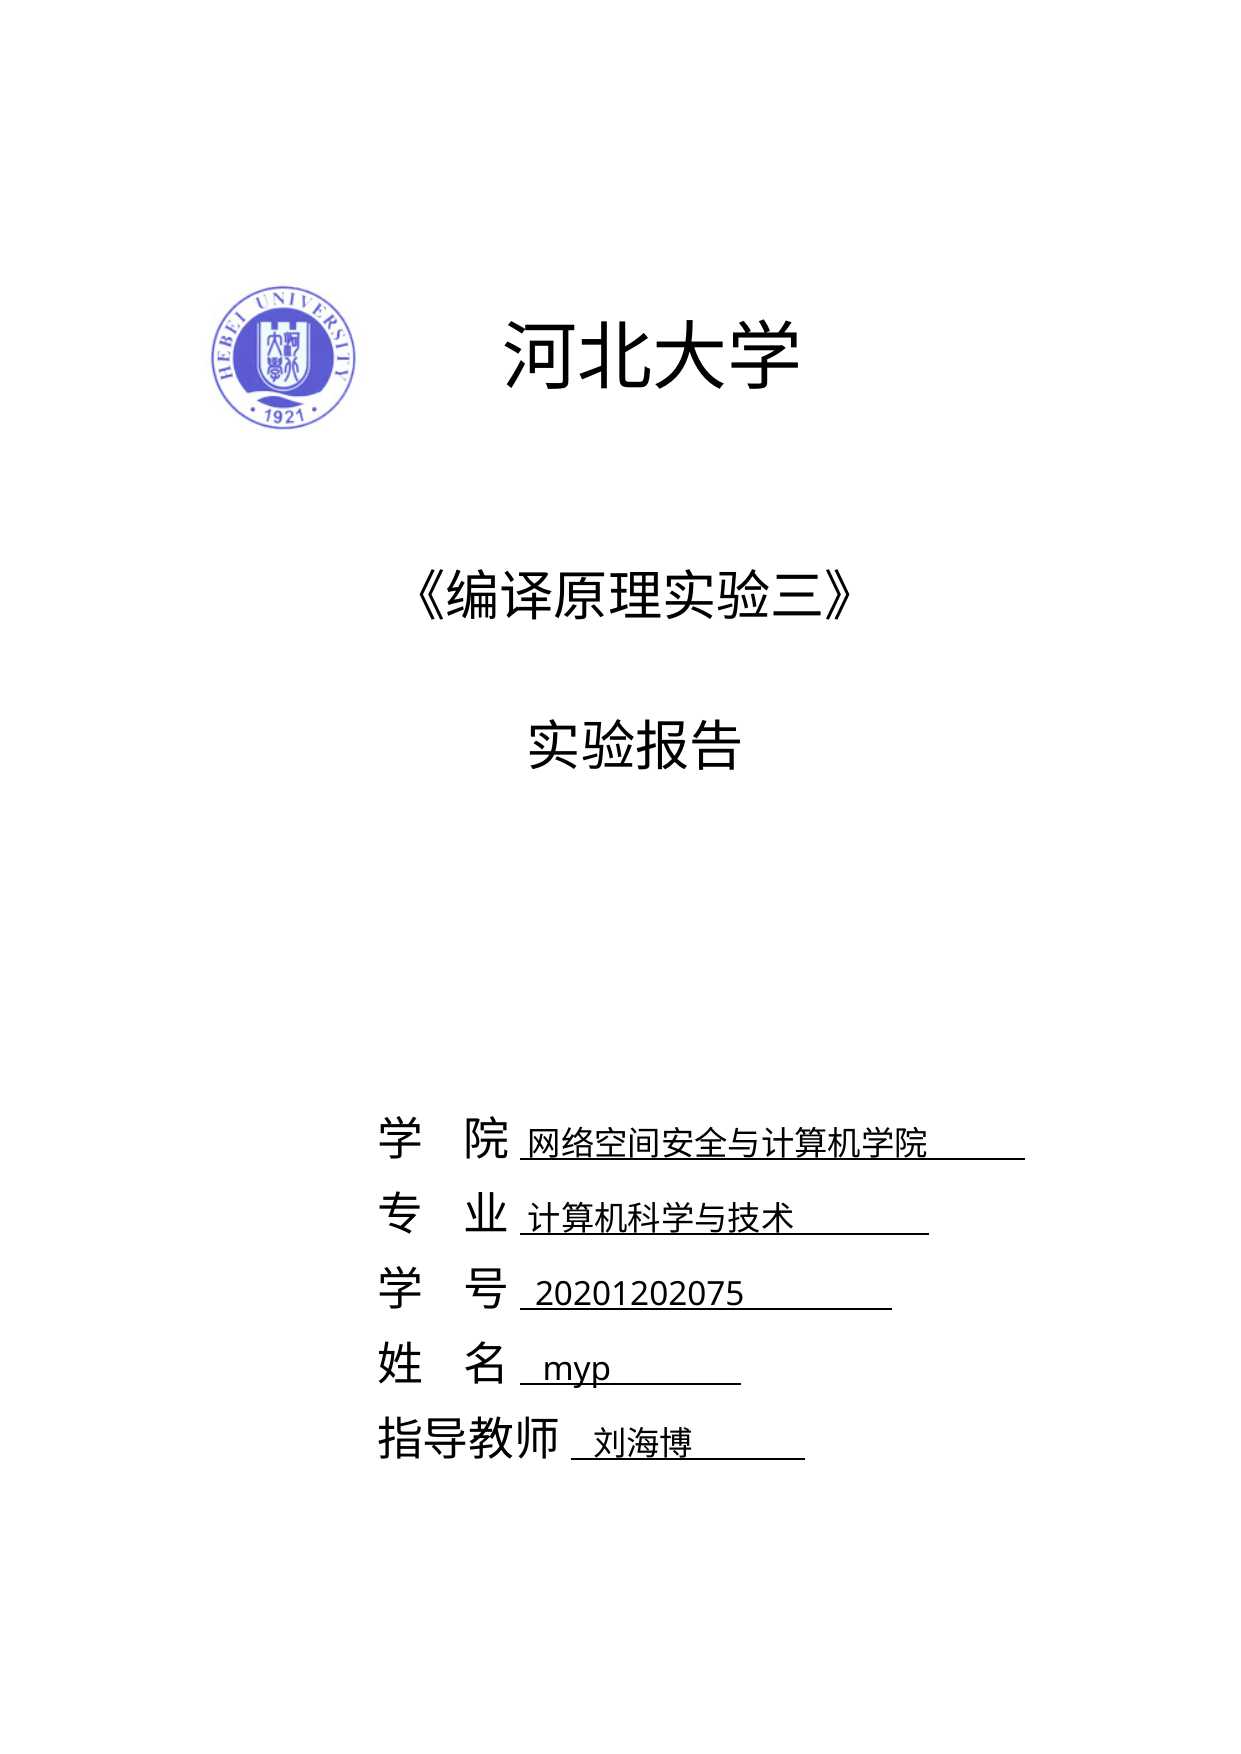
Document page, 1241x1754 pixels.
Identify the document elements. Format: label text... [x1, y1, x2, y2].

text 姓 名 myp [148, 1323, 1122, 1398]
text 实验报告 [148, 686, 1122, 798]
text 指导教师 刘海博 [148, 1398, 1122, 1473]
text 学 院 网络空间安全与计算机学院 [148, 1098, 1122, 1173]
text 学 号 20201202075 [148, 1248, 1122, 1323]
text 专 业 计算机科学与技术 [148, 1173, 1122, 1248]
picture [203, 281, 362, 435]
text 《编译原理实验三》 [148, 536, 1122, 648]
